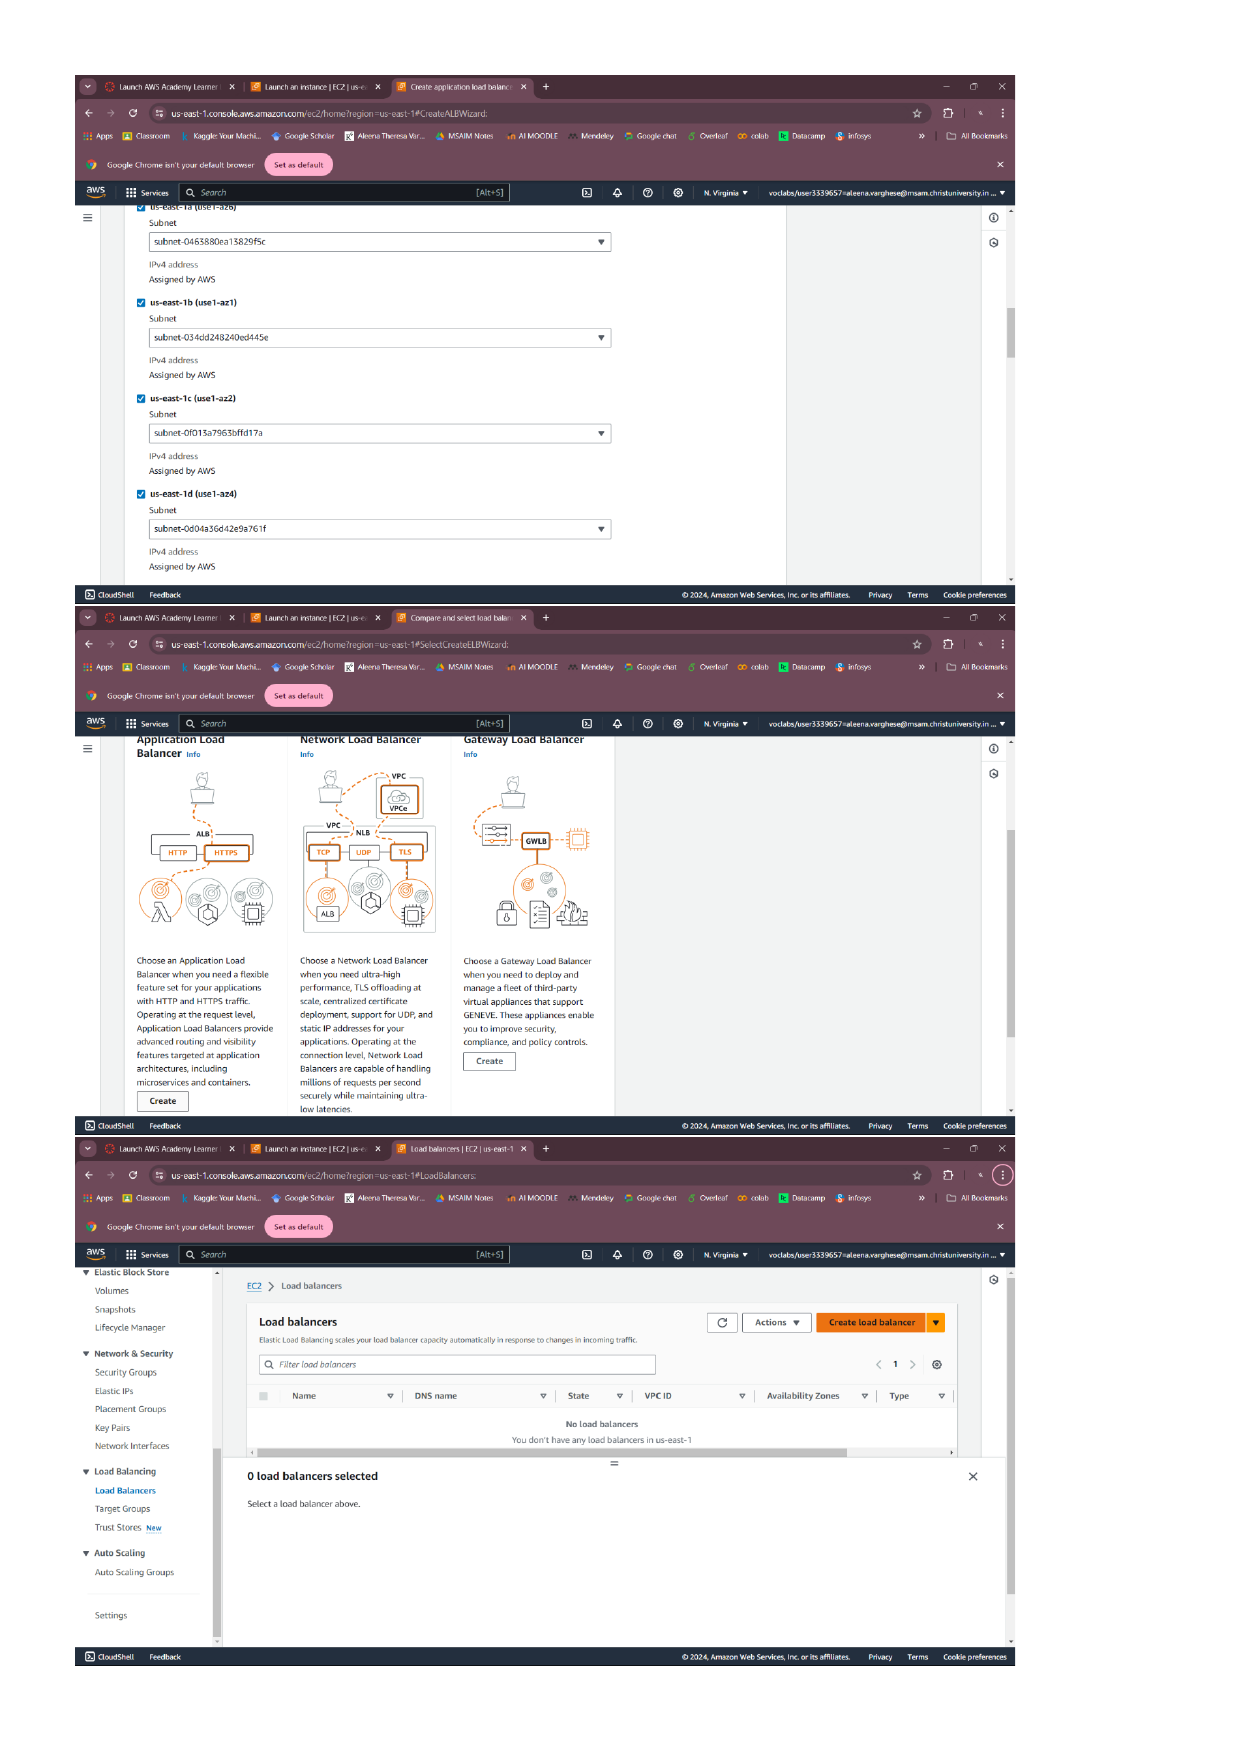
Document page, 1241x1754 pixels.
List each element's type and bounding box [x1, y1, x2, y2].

picture [75, 606, 1016, 1135]
picture [75, 75, 1016, 604]
picture [75, 1137, 1016, 1666]
